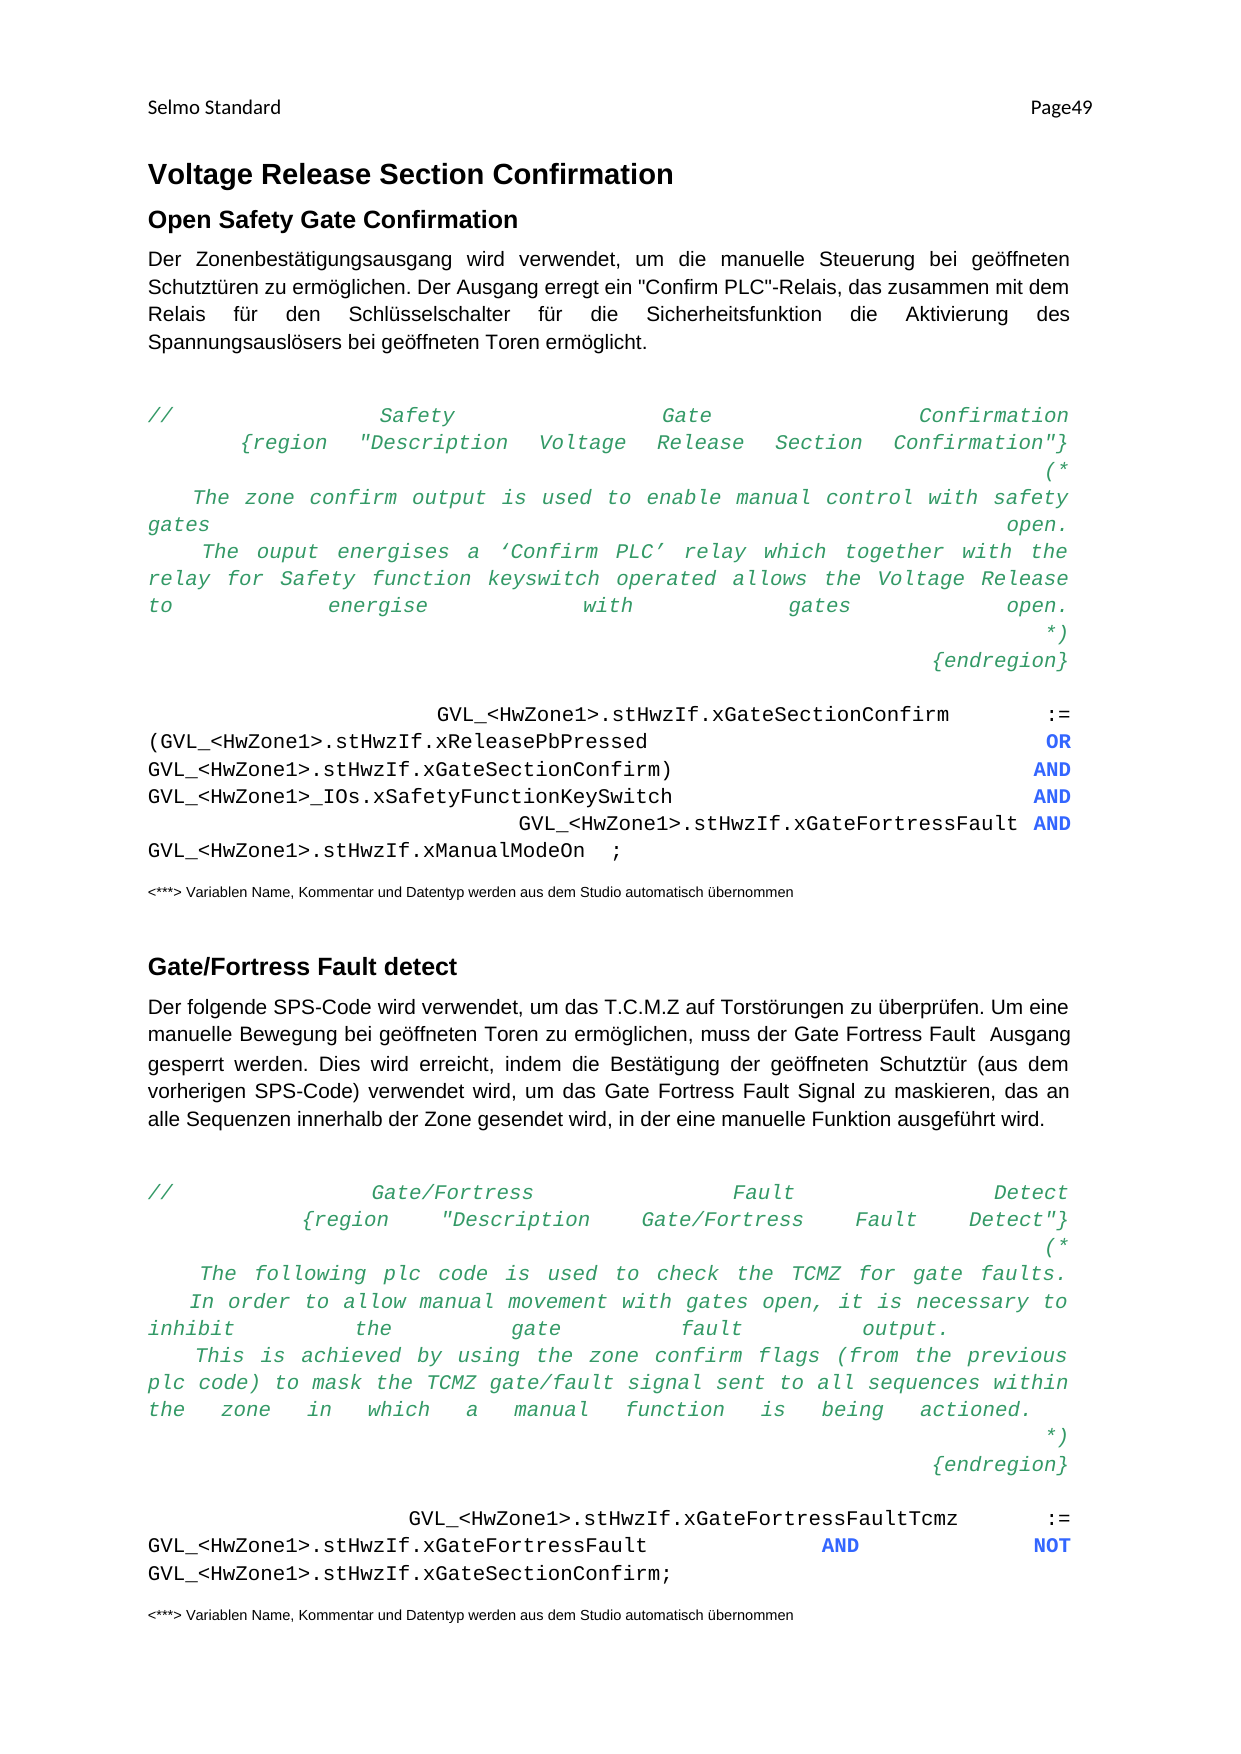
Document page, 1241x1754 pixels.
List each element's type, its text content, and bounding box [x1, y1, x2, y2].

text <***> Variablen Name, Kommentar und Datentyp werden aus dem Studio automatisch übernommen [148, 1599, 1071, 1623]
subtitle Gate/Fortress Fault detect [148, 952, 1071, 981]
text Der Zonenbestätigungsausgang wird verwendet, um die manuelle Steuerung bei geöffneten Schutztüren zu ermöglichen. Der Ausgang erregt ein "Confirm PLC"-Relais, das zusammen mit dem Relais für den Schlüsselschalter für die Sicherheitsfunktion die Aktivierung des Spannungsauslösers bei geöffneten Toren ermöglicht. [148, 247, 1071, 354]
subtitle Open Safety Gate Confirmation [148, 205, 1071, 234]
text <***> Variablen Name, Kommentar und Datentyp werden aus dem Studio automatisch übernommen [148, 877, 1071, 901]
subtitle Voltage Release Section Confirmation [148, 157, 1071, 191]
text // Safety Gate Confirmation {region "Description Voltage Release Section Confirmation"} (* The zone confirm output is used to enable manual control with safety gates open. The ouput energises a ‘Confirm PLC’ relay which together with the relay for Safety function keyswitch operated allows the Voltage Release to energise with gates open. *) {endregion} GVL_<HwZone1>.stHwzIf.xGateSectionConfirm := (GVL_<HwZone1>.stHwzIf.xReleasePbPressed OR GVL_<HwZone1>.stHwzIf.xGateSectionConfirm) AND GVL_<HwZone1>_IOs.xSafetyFunctionKeySwitch AND GVL_<HwZone1>.stHwzIf.xGateFortressFault AND GVL_<HwZone1>.stHwzIf.xManualModeOn ; [148, 405, 1071, 864]
text Der folgende SPS-Code wird verwendet, um das T.C.M.Z auf Torstörungen zu überprüfen. Um eine manuelle Bewegung bei geöffneten Toren zu ermöglichen, muss der Gate Fortress Fault Ausgang gesperrt werden. Dies wird erreicht, indem die Bestätigung der geöffneten Schutztür (aus dem vorherigen SPS-Code) verwendet wird, um das Gate Fortress Fault Signal zu maskieren, das an alle Sequenzen innerhalb der Zone gesendet wird, in der eine manuelle Funktion ausgeführt wird. [148, 994, 1071, 1130]
text // Gate/Fortress Fault Detect {region "Description Gate/Fortress Fault Detect"} (* The following plc code is used to check the TCMZ for gate faults. In order to allow manual movement with gates open, it is necessary to inhibit the gate fault output. This is achieved by using the zone confirm flags (from the previous plc code) to mask the TCMZ gate/fault signal sent to all sequences within the zone in which a manual function is being actioned. *) {endregion} GVL_<HwZone1>.stHwzIf.xGateFortressFaultTcmz := GVL_<HwZone1>.stHwzIf.xGateFortressFault AND NOT GVL_<HwZone1>.stHwzIf.xGateSectionConfirm; [148, 1182, 1071, 1586]
